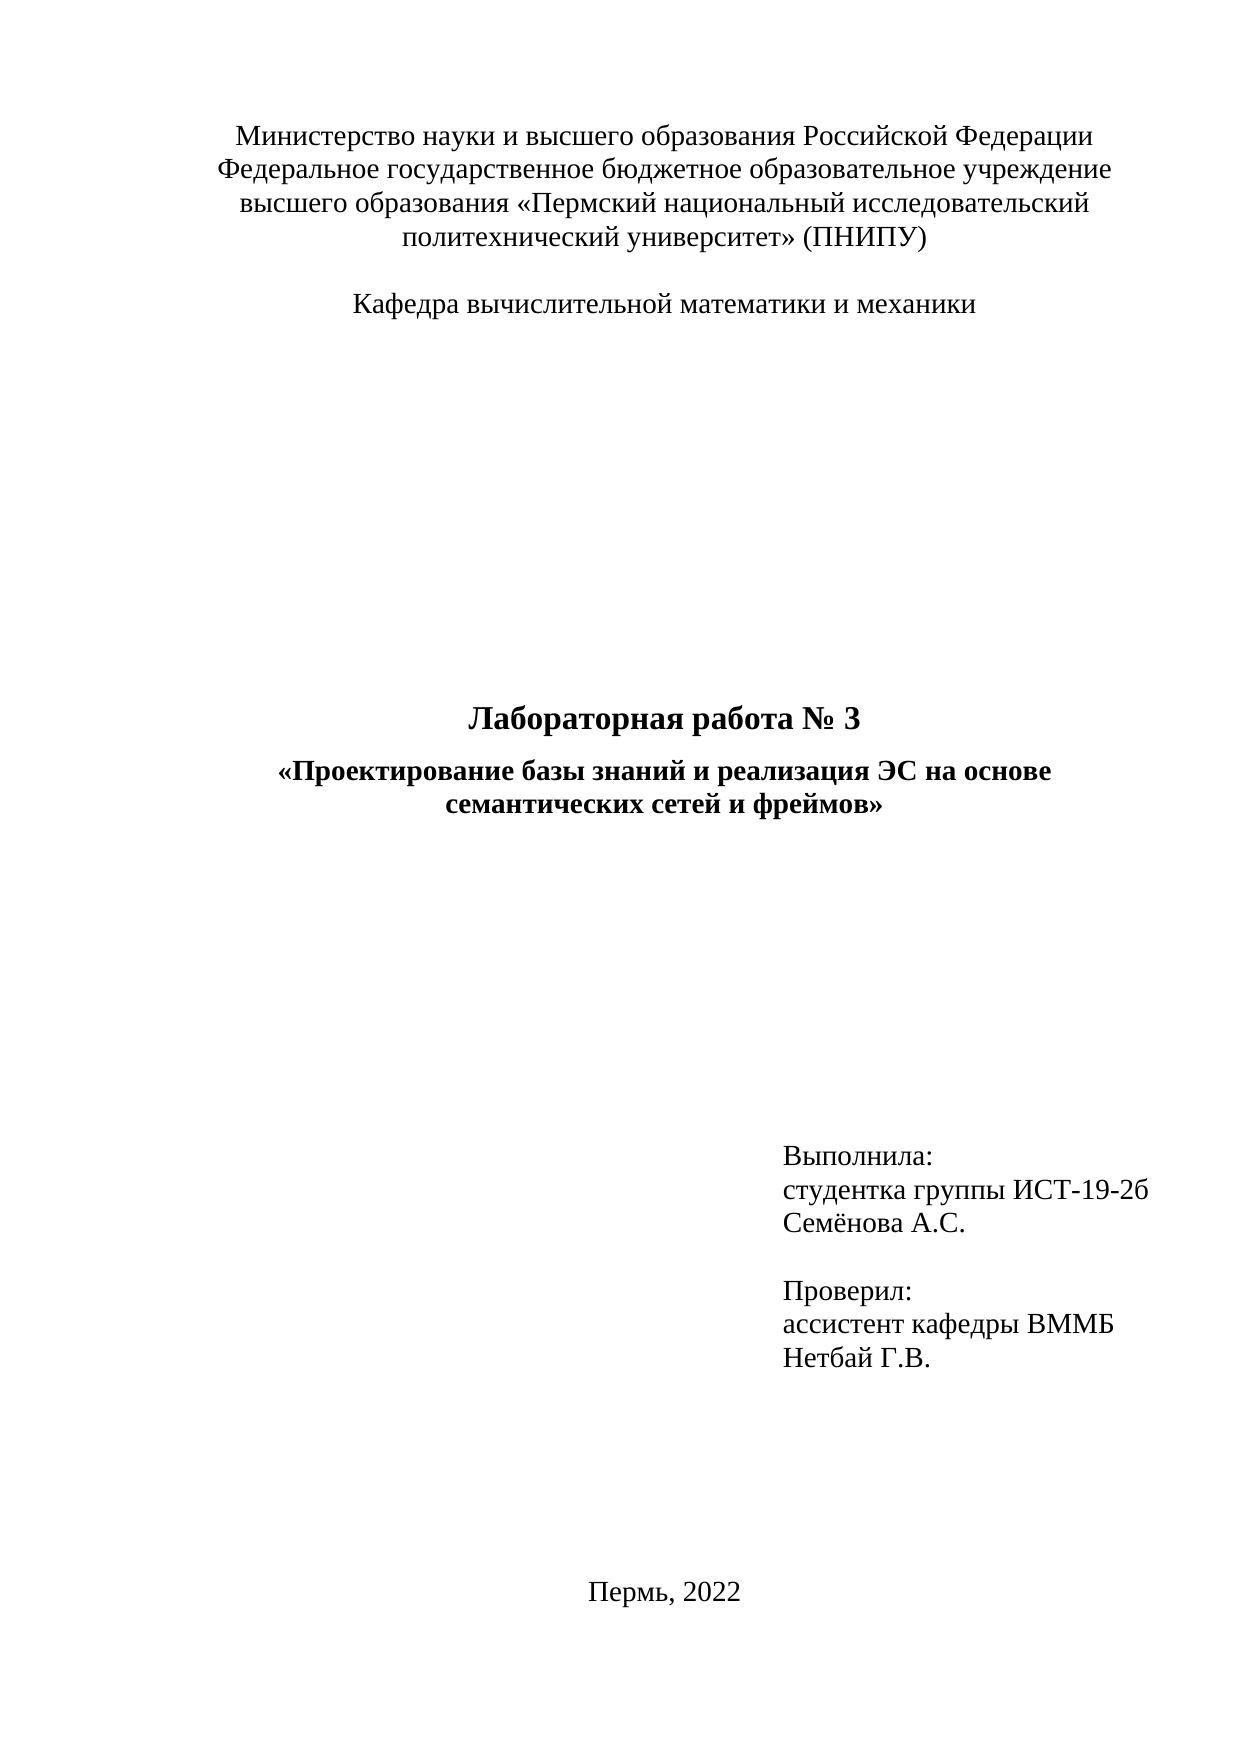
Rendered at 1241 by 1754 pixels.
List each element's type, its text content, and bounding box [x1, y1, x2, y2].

text Проверил: [783, 1273, 1152, 1306]
text Кафедра вычислительной математики и механики [177, 286, 1152, 319]
text ассистент кафедры ВММБ [783, 1306, 1152, 1340]
text Министерство науки и высшего образования Российской Федерации [177, 118, 1152, 152]
text студентка группы ИСТ-19-2б [783, 1172, 1152, 1206]
text Выполнила: [783, 1138, 1152, 1172]
text Лабораторная работа № 3 [177, 698, 1152, 736]
text Пермь, 2022 [177, 1574, 1152, 1608]
text Федеральное государственное бюджетное образовательное учреждение высшего образования «Пермский национальный исследовательский политехнический университет» (ПНИПУ) [177, 152, 1152, 252]
text «Проектирование базы знаний и реализация ЭС на основе семантических сетей и фреймов» [177, 753, 1152, 820]
text Семёнова А.С. [783, 1206, 1152, 1239]
text Нетбай Г.В. [783, 1340, 1152, 1373]
